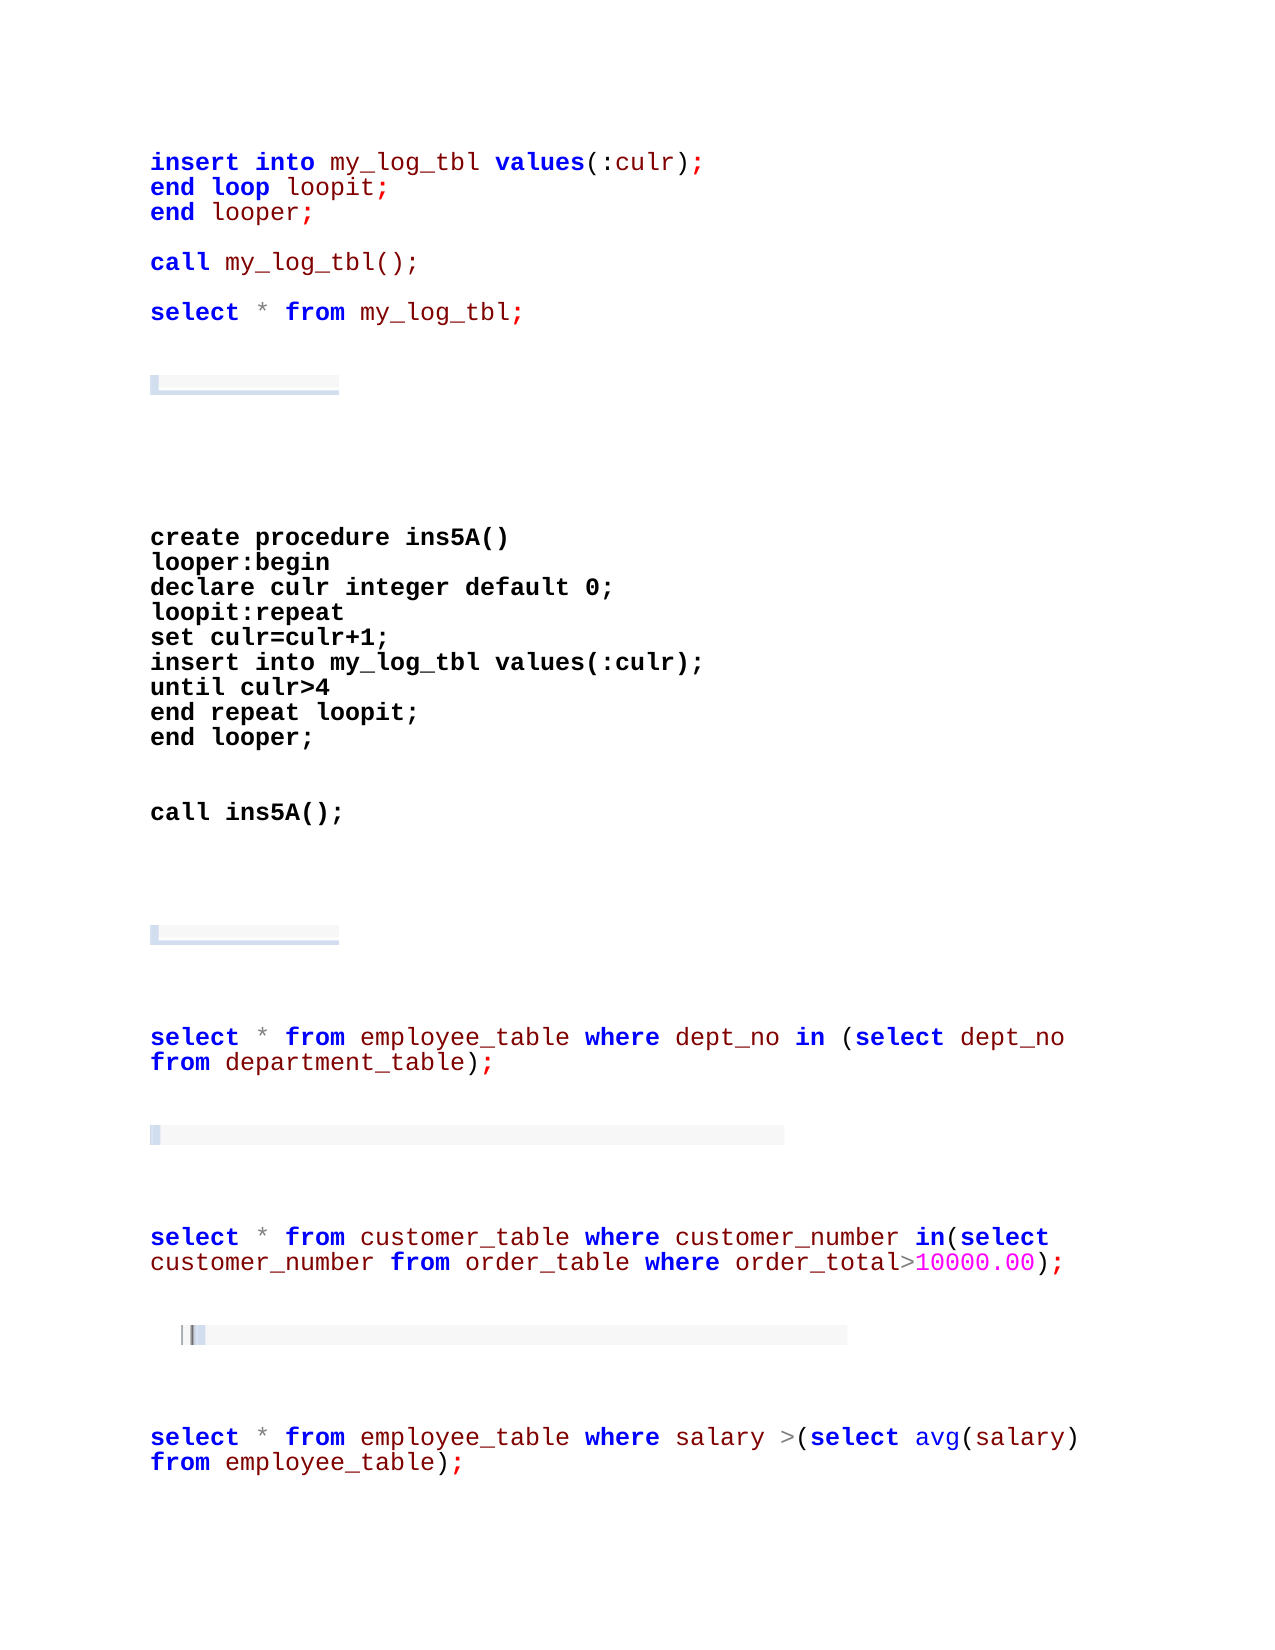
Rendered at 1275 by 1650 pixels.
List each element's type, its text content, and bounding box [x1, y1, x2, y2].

text call ins5A(); [150, 800, 1125, 825]
text call my_log_tbl(); [150, 250, 1125, 275]
text end looper; [150, 200, 1125, 225]
text insert into my_log_tbl values(:culr); [150, 150, 1125, 175]
text end looper; [150, 725, 1125, 750]
text end loop loopit; [150, 175, 1125, 200]
text select * from my_log_tbl; [150, 300, 1125, 325]
text select * from customer_table where customer_number in(select customer_number from order_table where order_total>10000.00); [150, 1225, 1125, 1275]
text select * from employee_table where dept_no in (select dept_no from department_table); [150, 1025, 1125, 1075]
text set culr=culr+1; [150, 625, 1125, 650]
text looper:begin [150, 550, 1125, 575]
text declare culr integer default 0; [150, 575, 1125, 600]
text create procedure ins5A() [150, 525, 1125, 550]
text select * from employee_table where salary >(select avg(salary) from employee_table); [150, 1425, 1125, 1475]
text end repeat loopit; [150, 700, 1125, 725]
text until culr>4 [150, 675, 1125, 700]
text insert into my_log_tbl values(:culr); [150, 650, 1125, 675]
text loopit:repeat [150, 600, 1125, 625]
